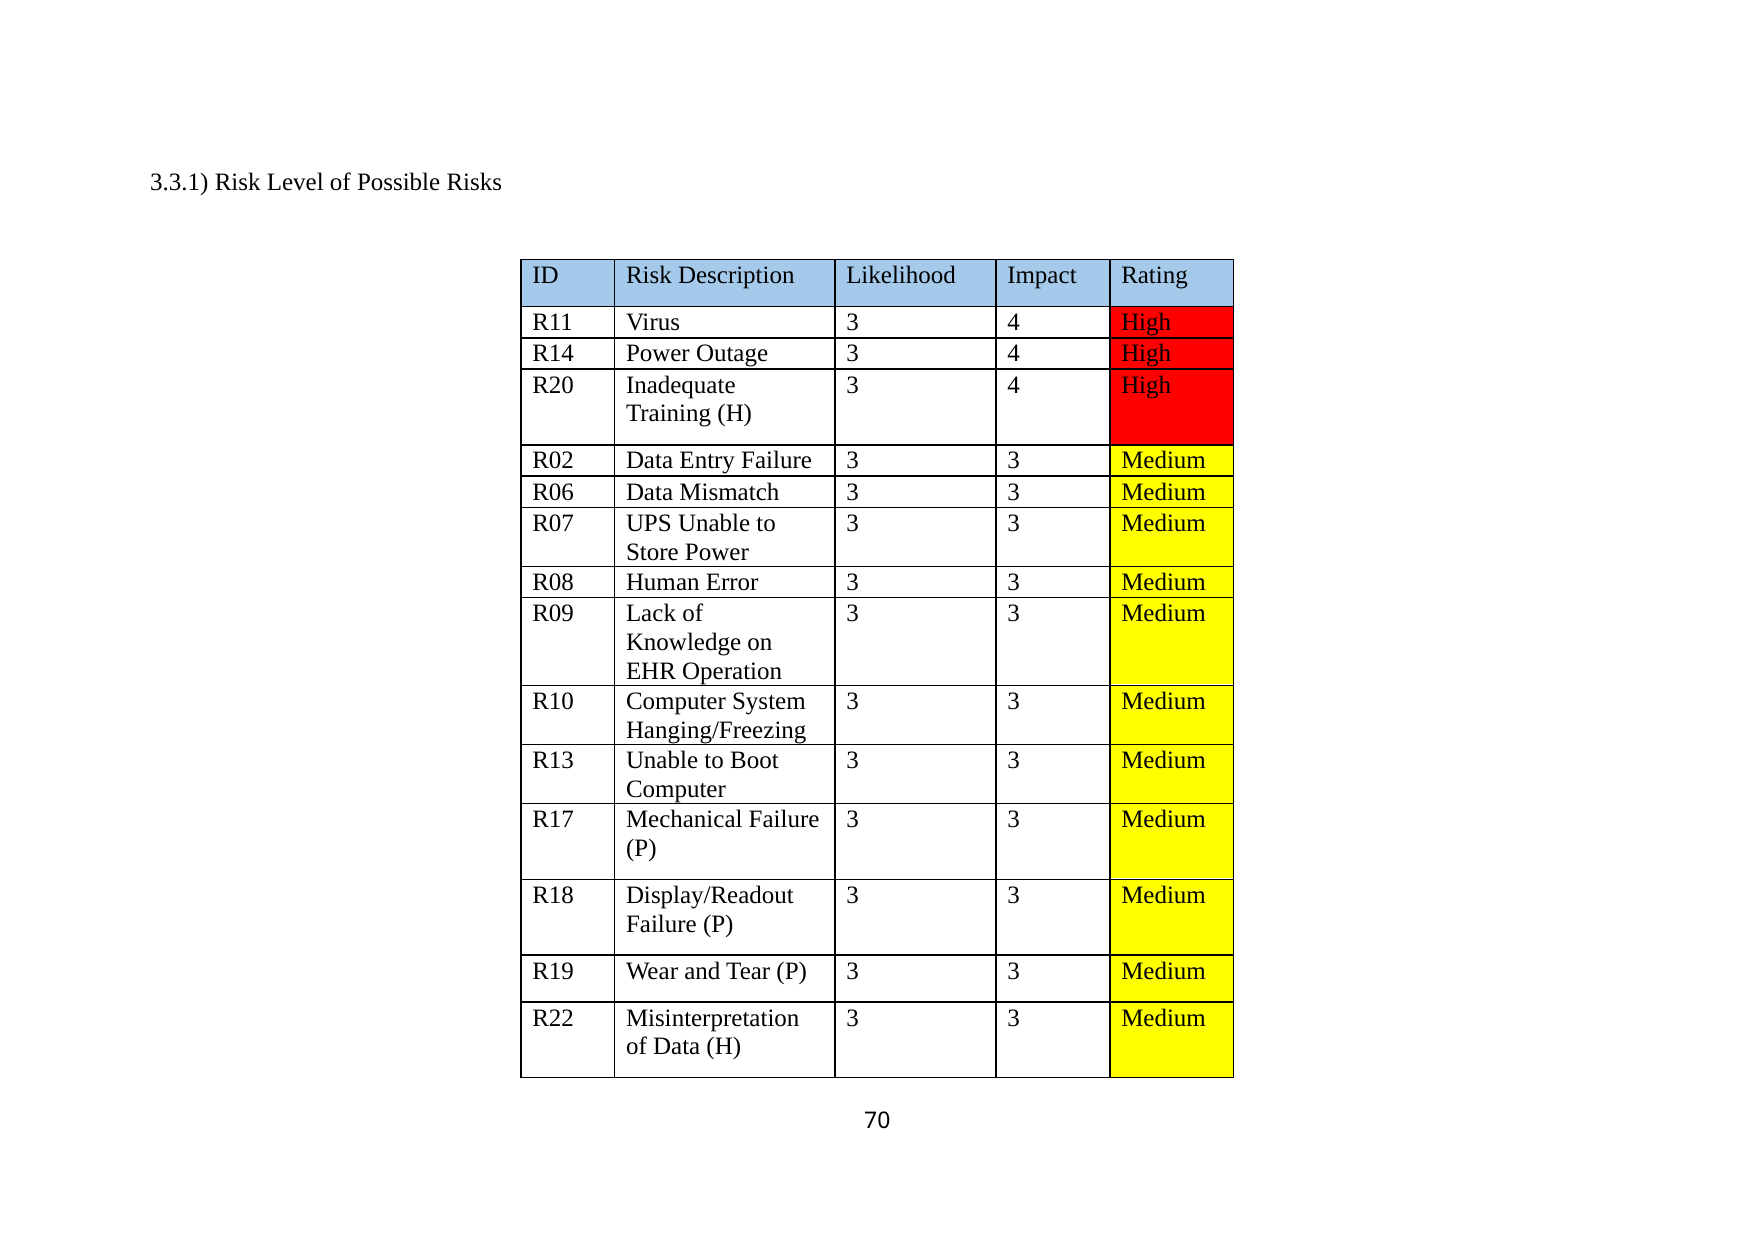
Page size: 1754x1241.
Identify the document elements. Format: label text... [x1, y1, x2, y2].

table_cell Display/Readout Failure (P) [615, 880, 834, 954]
table_cell Unable to Boot Computer [615, 745, 834, 803]
table_cell 3 [997, 804, 1109, 878]
table_cell 3 [836, 804, 995, 878]
table_cell 4 [997, 339, 1109, 368]
table_cell Medium [1111, 477, 1233, 506]
table_cell 3 [997, 880, 1109, 954]
table_cell R10 [522, 686, 614, 744]
table_cell High [1111, 307, 1233, 337]
table_cell 3 [997, 567, 1109, 597]
table_cell 3 [836, 956, 995, 1001]
table_header Rating [1111, 260, 1233, 306]
table_cell Medium [1111, 598, 1233, 684]
table_header Likelihood [836, 260, 995, 306]
table_cell 3 [836, 307, 995, 337]
table_cell 4 [997, 370, 1109, 444]
table_cell Power Outage [615, 339, 834, 368]
table_cell 3 [836, 339, 995, 368]
table_cell Data Entry Failure [615, 446, 834, 475]
table_cell Inadequate Training (H) [615, 370, 834, 444]
table_header Risk Description [615, 260, 834, 306]
table_cell R19 [522, 956, 614, 1001]
table_cell Mechanical Failure (P) [615, 804, 834, 878]
table_cell High [1111, 370, 1233, 444]
table_cell Wear and Tear (P) [615, 956, 834, 1001]
table_cell Lack of Knowledge on EHR Operation [615, 598, 834, 684]
table_cell Medium [1111, 880, 1233, 954]
table_cell R17 [522, 804, 614, 878]
table_cell Medium [1111, 804, 1233, 878]
table_cell Medium [1111, 956, 1233, 1001]
table_cell 3 [836, 446, 995, 475]
table_cell 3 [836, 508, 995, 566]
table_cell Misinterpretation of Data (H) [615, 1003, 834, 1077]
table_cell Medium [1111, 446, 1233, 475]
table_cell R14 [522, 339, 614, 368]
table_cell Computer System Hanging/Freezing [615, 686, 834, 744]
table_cell R13 [522, 745, 614, 803]
table_cell Medium [1111, 508, 1233, 566]
table_header Impact [997, 260, 1109, 306]
table_cell UPS Unable to Store Power [615, 508, 834, 566]
table_cell R06 [522, 477, 614, 506]
table_cell 3 [836, 567, 995, 597]
table_cell 3 [997, 686, 1109, 744]
table_cell Medium [1111, 567, 1233, 597]
table_cell 3 [836, 686, 995, 744]
table_cell 3 [836, 370, 995, 444]
table_cell 4 [997, 307, 1109, 337]
table_cell R08 [522, 567, 614, 597]
table_cell R18 [522, 880, 614, 954]
table_cell R22 [522, 1003, 614, 1077]
table_cell R09 [522, 598, 614, 684]
table_cell 3 [997, 956, 1109, 1001]
table_cell 3 [836, 745, 995, 803]
table_cell Medium [1111, 686, 1233, 744]
table_cell 3 [836, 1003, 995, 1077]
table_cell Data Mismatch [615, 477, 834, 506]
subtitle 3.3.1) Risk Level of Possible Risks [150, 167, 1604, 195]
table_cell 3 [997, 1003, 1109, 1077]
table_cell R11 [522, 307, 614, 337]
table_cell Human Error [615, 567, 834, 597]
table_cell 3 [997, 446, 1109, 475]
table_cell Virus [615, 307, 834, 337]
table_cell 3 [836, 598, 995, 684]
table_header ID [522, 260, 614, 306]
table_cell R07 [522, 508, 614, 566]
table_cell Medium [1111, 1003, 1233, 1077]
table_cell 3 [997, 598, 1109, 684]
table_cell 3 [836, 880, 995, 954]
table_cell High [1111, 339, 1233, 368]
table_cell R02 [522, 446, 614, 475]
table_cell 3 [836, 477, 995, 506]
table_cell 3 [997, 477, 1109, 506]
table_cell 3 [997, 508, 1109, 566]
table_cell 3 [997, 745, 1109, 803]
table_cell Medium [1111, 745, 1233, 803]
table_cell R20 [522, 370, 614, 444]
